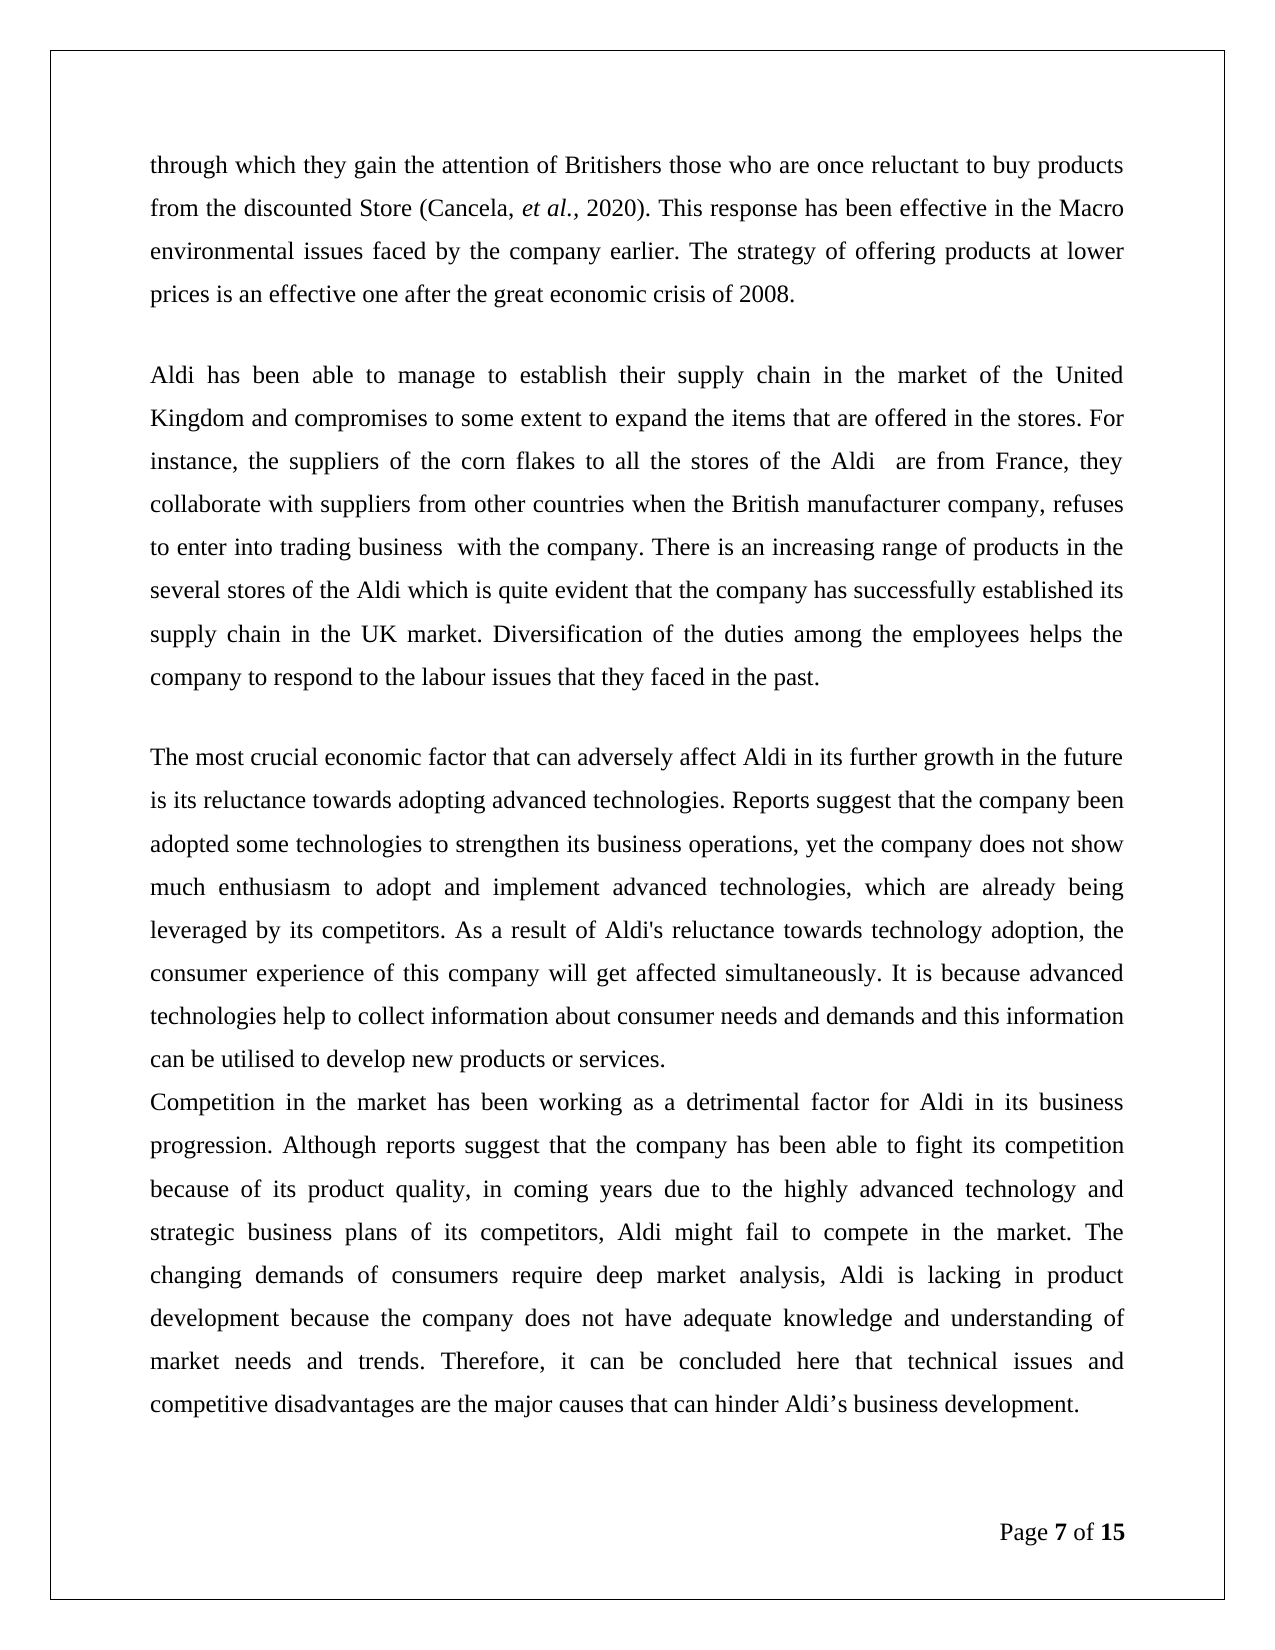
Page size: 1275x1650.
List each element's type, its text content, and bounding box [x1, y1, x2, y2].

text Aldi has been able to manage to establish their supply chain in the market of the United Kingdom and compromises to some extent to expand the items that are offered in the stores. For instance, the suppliers of the corn flakes to all the stores of the Aldi are from France, they collaborate with suppliers from other countries when the British manufacturer company, refuses to enter into trading business with the company. There is an increasing range of products in the several stores of the Aldi which is quite evident that the company has successfully established its supply chain in the UK market. Diversification of the duties among the employees helps the company to respond to the labour issues that they faced in the past. [150, 360, 1125, 691]
text The most crucial economic factor that can adversely affect Aldi in its further growth in the future is its reluctance towards adopting advanced technologies. Reports suggest that the company been adopted some technologies to strengthen its business operations, yet the company does not show much enthusiasm to adopt and implement advanced technologies, which are already being leveraged by its competitors. As a result of Aldi's reluctance towards technology adoption, the consumer experience of this company will get affected simultaneously. It is because advanced technologies help to collect information about consumer needs and demands and this information can be utilised to develop new products or services. [150, 742, 1125, 1073]
text Competition in the market has been working as a detrimental factor for Aldi in its business progression. Although reports suggest that the company has been able to fight its competition because of its product quality, in coming years due to the highly advanced technology and strategic business plans of its competitors, Aldi might fail to compete in the market. The changing demands of consumers require deep market analysis, Aldi is lacking in product development because the company does not have adequate knowledge and understanding of market needs and trends. Therefore, it can be concluded here that technical issues and competitive disadvantages are the major causes that can hinder Aldi’s business development. [150, 1087, 1125, 1418]
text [150, 150, 1125, 308]
